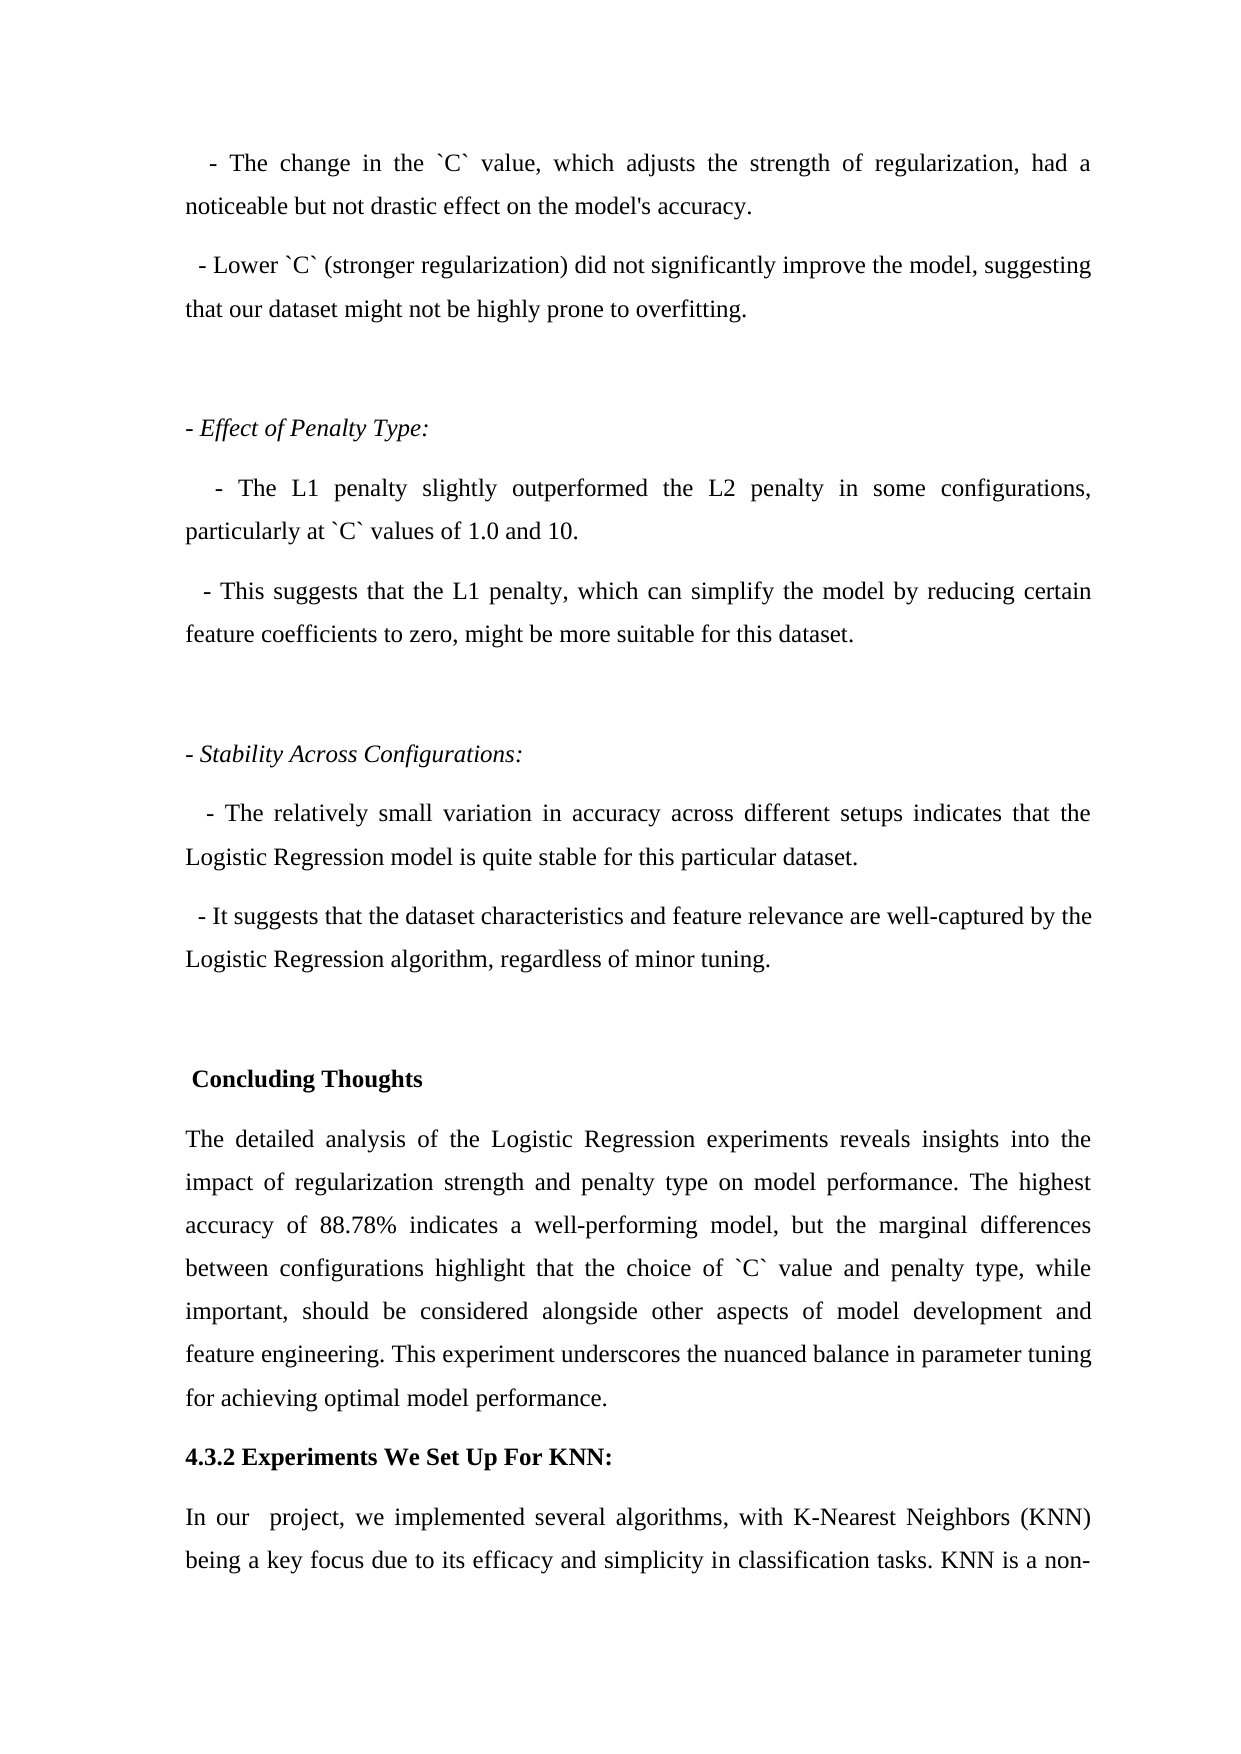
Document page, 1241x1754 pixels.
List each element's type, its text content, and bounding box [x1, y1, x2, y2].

text - The L1 penalty slightly outperformed the L2 penalty in some configurations, particularly at `C` values of 1.0 and 10. [185, 473, 1093, 545]
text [185, 1502, 1093, 1574]
text - The relatively small variation in accuracy across different setups indicates that the Logistic Regression model is quite stable for this particular dataset. [185, 798, 1093, 870]
text - Lower `C` (stronger regularization) did not significantly improve the model, suggesting that our dataset might not be highly prone to overfitting. [185, 251, 1093, 322]
text 4.3.2 Experiments We Set Up For KNN: [185, 1442, 1093, 1471]
text - Effect of Penalty Type: [185, 413, 1093, 442]
text - This suggests that the L1 penalty, which can simplify the model by reducing certain feature coefficients to zero, might be more suitable for this dataset. [185, 576, 1093, 648]
text - It suggests that the dataset characteristics and feature relevance are well-captured by the Logistic Regression algorithm, regardless of minor tuning. [185, 901, 1093, 973]
text - Stability Across Configurations: [185, 739, 1093, 767]
text - The change in the `C` value, which adjusts the strength of regularization, had a noticeable but not drastic effect on the model's accuracy. [185, 148, 1093, 219]
text Concluding Thoughts [185, 1064, 1093, 1093]
text The detailed analysis of the Logistic Regression experiments reveals insights into the impact of regularization strength and penalty type on model performance. The highest accuracy of 88.78% indicates a well-performing model, but the marginal differences between configurations highlight that the choice of `C` value and penalty type, while important, should be considered alongside other aspects of model development and feature engineering. This experiment underscores the nuanced balance in parameter tuning for achieving optimal model performance. [185, 1124, 1093, 1411]
